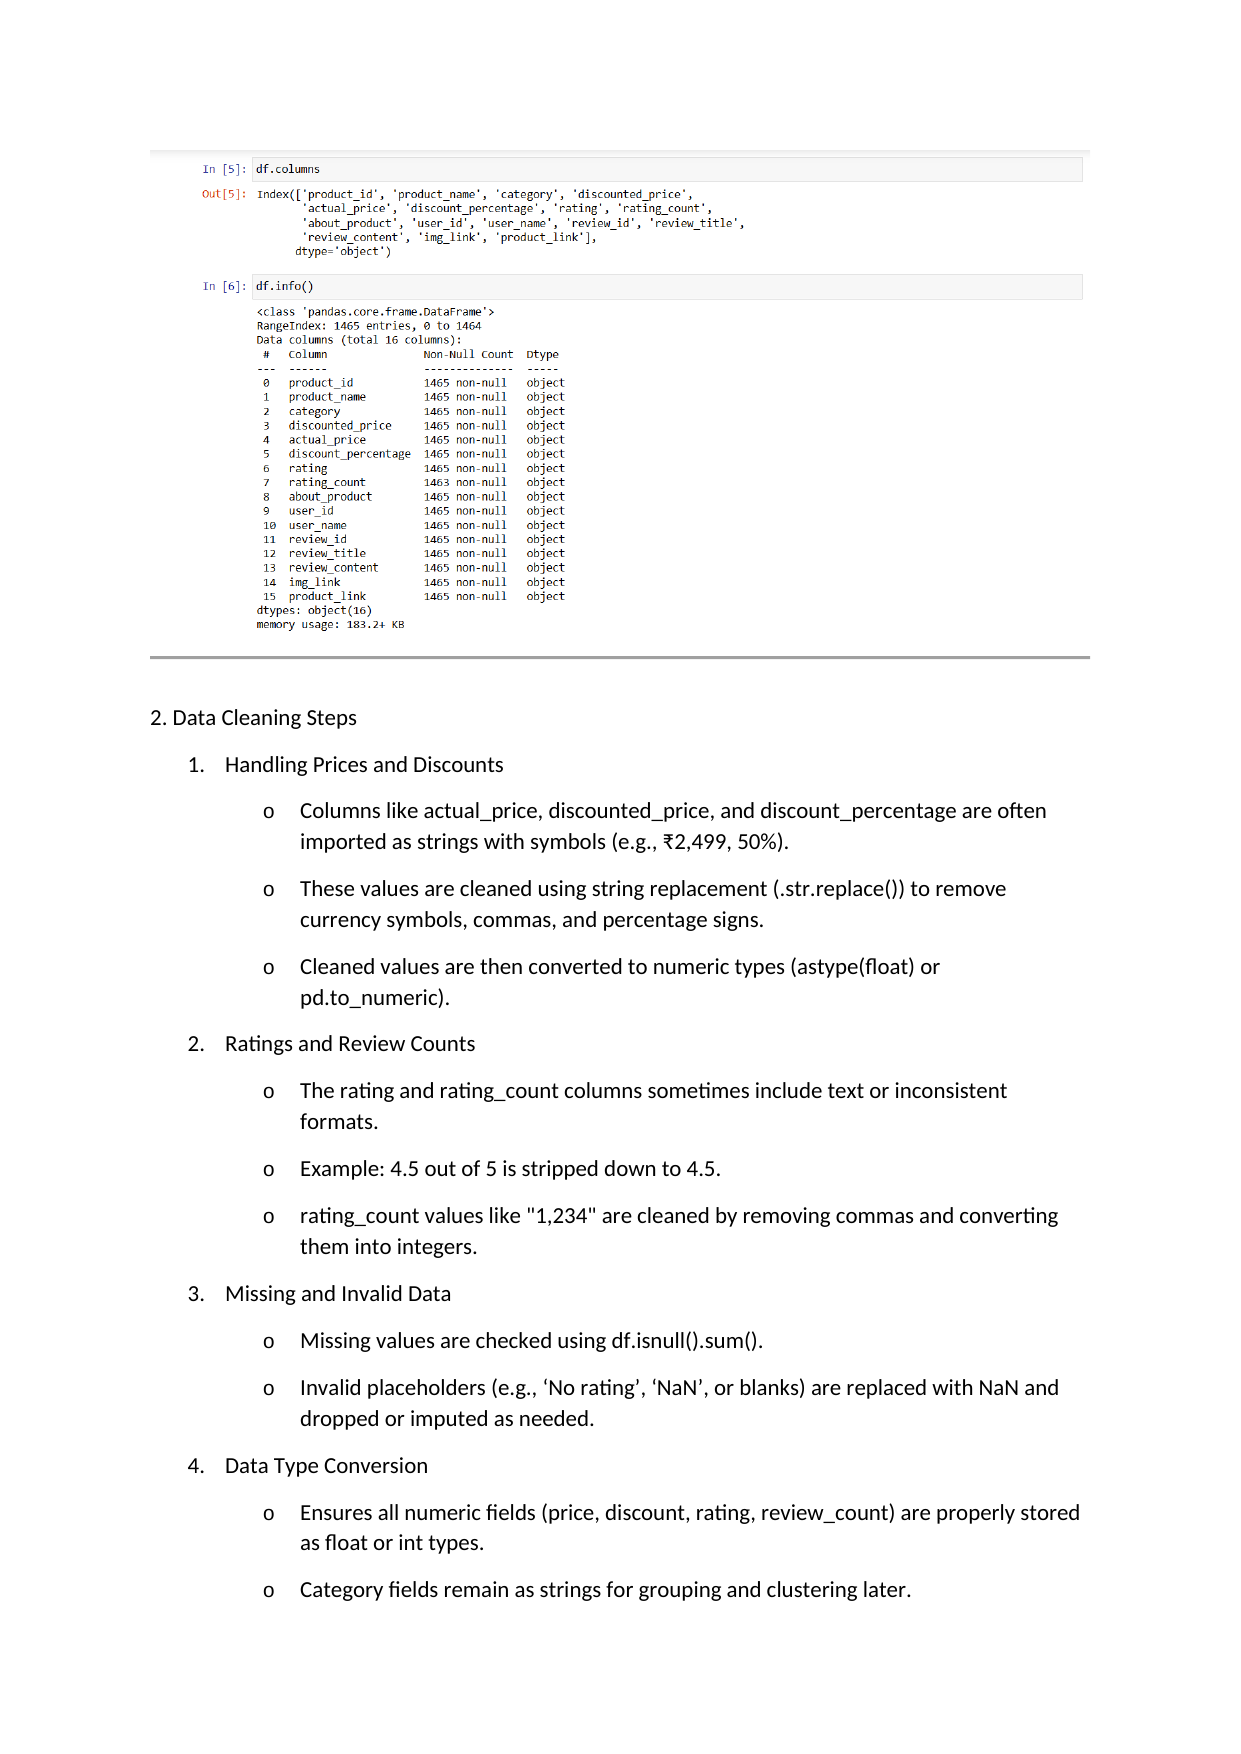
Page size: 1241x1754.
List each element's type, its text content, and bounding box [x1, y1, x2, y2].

list Example: 4.5 out of 5 is stripped down to 4.5. [262, 1154, 1090, 1182]
list Cleaned values are then converted to numeric types (astype(float) or pd.to_numeric). [262, 952, 1090, 1011]
list Missing and Invalid Data [187, 1279, 1090, 1307]
list rating_count values like "1,234" are cleaned by removing commas and converting them into integers. [262, 1201, 1090, 1260]
list Columns like actual_price, discounted_price, and discount_percentage are often imported as strings with symbols (e.g., ₹2,499, 50%). [262, 797, 1090, 855]
list Invalid placeholders (e.g., ‘No rating’, ‘NaN’, or blanks) are replaced with NaN and dropped or imputed as needed. [262, 1373, 1090, 1432]
list Ensures all numeric fields (price, discount, rating, review_count) are properly stored as float or int types. [262, 1498, 1090, 1556]
list Data Type Conversion [187, 1451, 1090, 1479]
list Ratings and Review Counts [187, 1029, 1090, 1057]
list Missing values are checked using df.isnull().sum(). [262, 1326, 1090, 1354]
text 2. Data Cleaning Steps [150, 703, 1090, 731]
picture [150, 150, 1091, 638]
list The rating and rating_count columns sometimes include text or inconsistent formats. [262, 1076, 1090, 1135]
list Handling Prices and Discounts [187, 750, 1090, 778]
list These values are cleaned using string replacement (.str.replace()) to remove currency symbols, commas, and percentage signs. [262, 874, 1090, 933]
list Category fields remain as strings for grouping and clustering later. [262, 1575, 1090, 1604]
